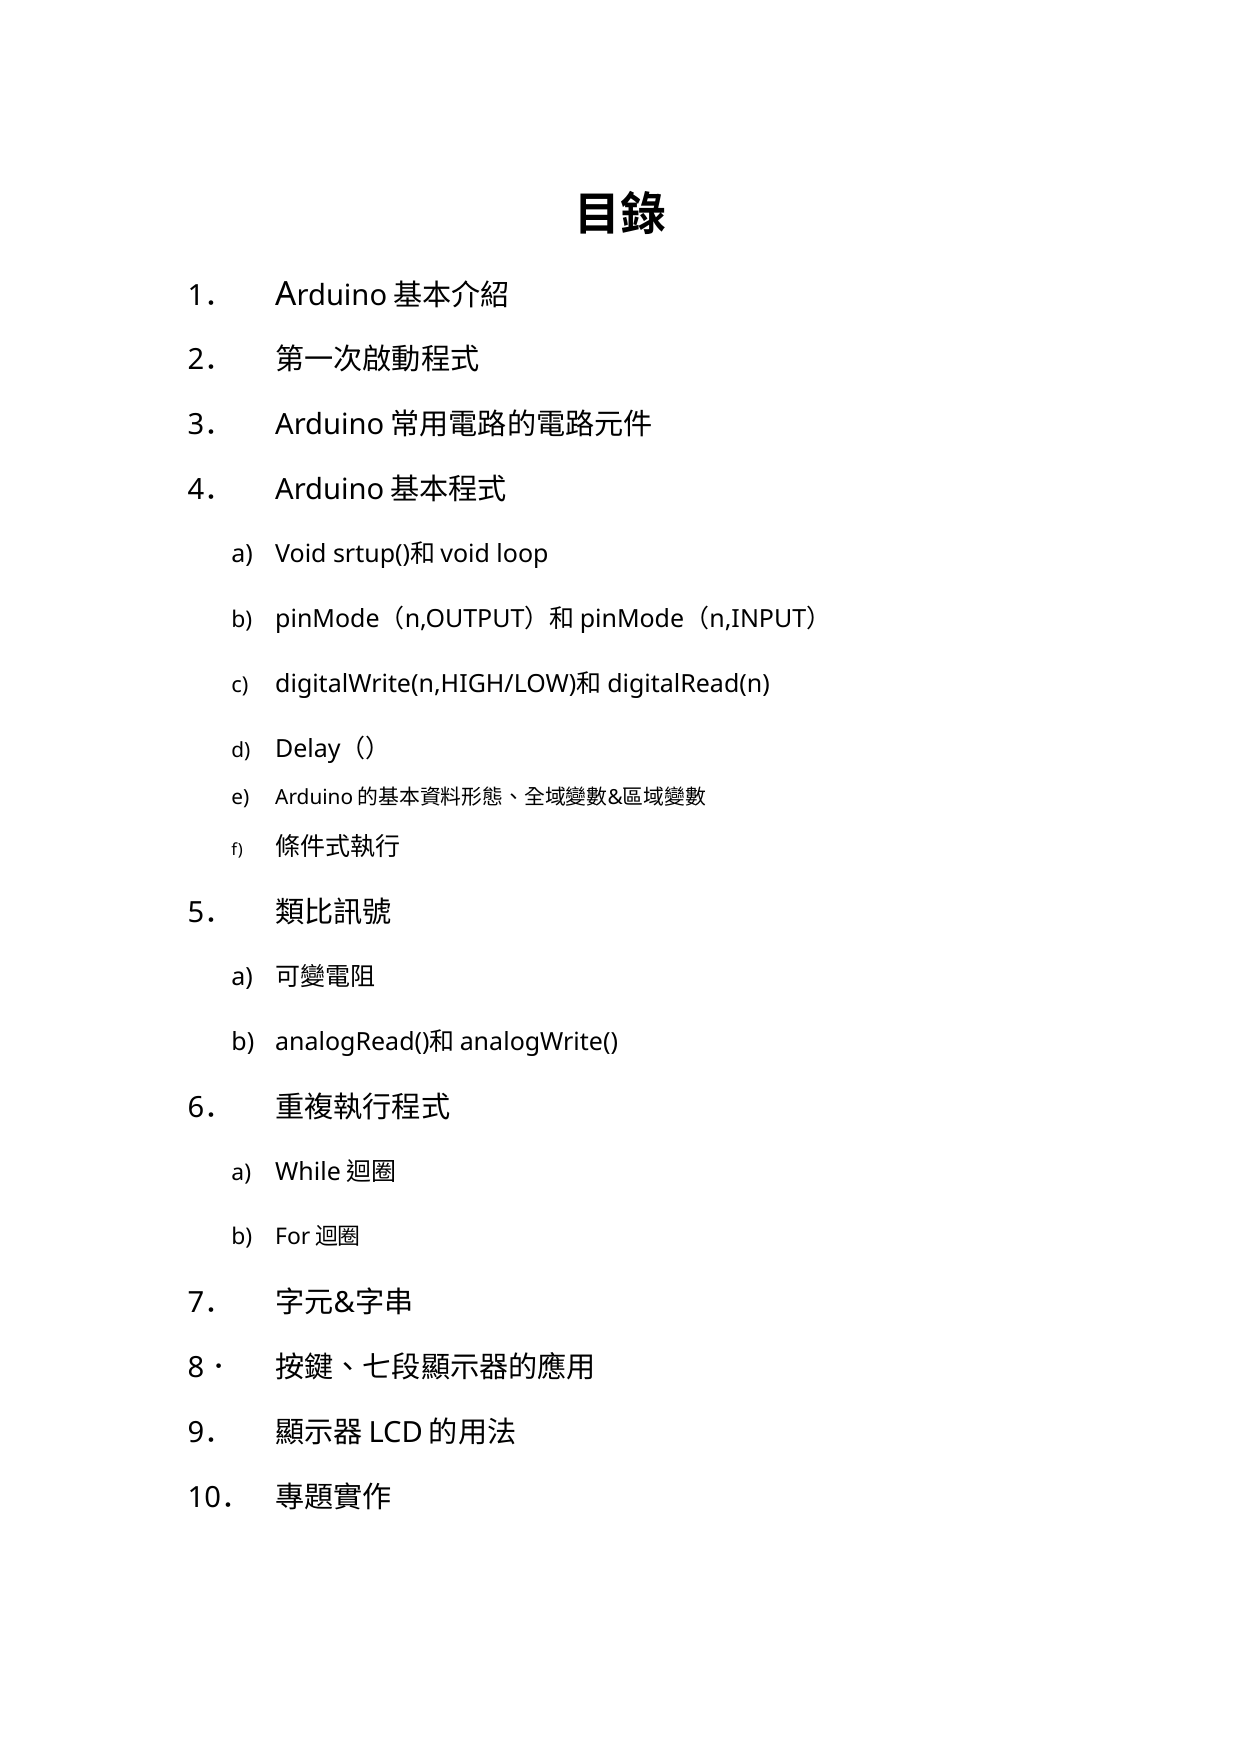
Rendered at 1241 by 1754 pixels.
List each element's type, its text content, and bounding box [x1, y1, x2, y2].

list 第一次啟動程式 [187, 324, 1053, 389]
list 可變電阻 [231, 942, 1053, 1007]
list 條件式執行 [231, 812, 1053, 877]
list digitalWrite(n,HIGH/LOW)和 digitalRead(n) [231, 649, 1053, 714]
list 字元&字串 [187, 1267, 1053, 1332]
list 顯示器LCD的用法 [187, 1397, 1053, 1462]
list Arduino基本程式 [187, 454, 1053, 519]
list 專題實作 [187, 1462, 1053, 1527]
list Void srtup()和void loop [231, 519, 1053, 584]
list pinMode（n,OUTPUT）和pinMode（n,INPUT） [231, 584, 1053, 649]
list For迴圈 [231, 1202, 1053, 1267]
text 目錄 [187, 162, 1053, 259]
list analogRead()和analogWrite() [231, 1007, 1053, 1072]
list 重複執行程式 [187, 1072, 1053, 1137]
list Arduino常用電路的電路元件 [187, 389, 1053, 454]
list Arduino的基本資料形態、全域變數&區域變數 [231, 779, 1053, 812]
list 類比訊號 [187, 877, 1053, 942]
list While迴圈 [231, 1137, 1053, 1202]
list Delay（） [231, 714, 1053, 779]
list Arduino基本介紹 [187, 259, 1053, 324]
list 按鍵、七段顯示器的應用 [187, 1332, 1053, 1397]
